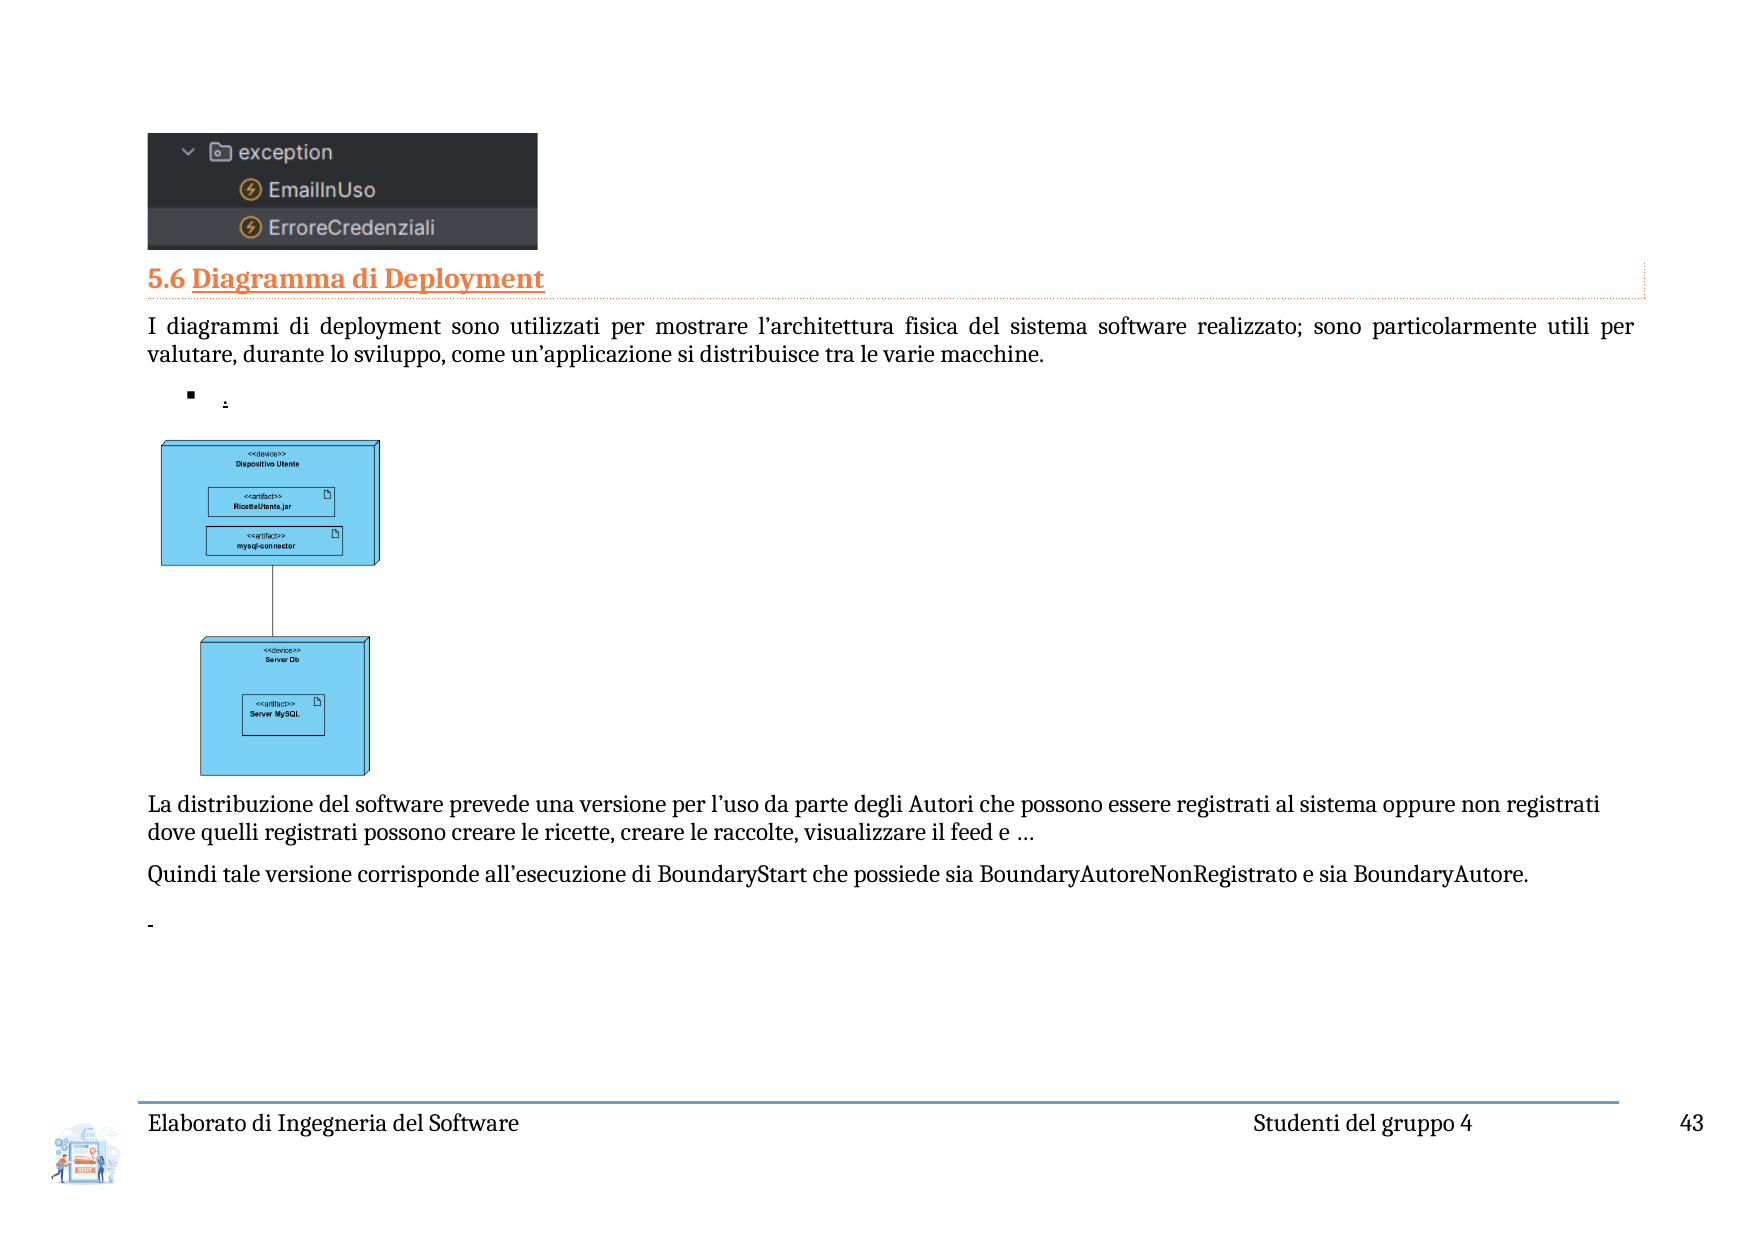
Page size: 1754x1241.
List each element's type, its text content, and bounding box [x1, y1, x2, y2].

picture [147, 133, 538, 250]
text Quindi tale versione corrisponde all’esecuzione di BoundaryStart che possiede sia BoundaryAutoreNonRegistrato e sia BoundaryAutore. [148, 859, 1636, 888]
picture [147, 422, 398, 777]
list . [185, 382, 1636, 410]
picture [47, 1121, 125, 1186]
text I diagrammi di deployment sono utilizzati per mostrare l’architettura fisica del sistema software realizzato; sono particolarmente utili per valutare, durante lo sviluppo, come un’applicazione si distribuisce tra le varie macchine. [148, 312, 1636, 369]
subtitle Diagramma di Deployment [148, 262, 1645, 299]
text La distribuzione del software prevede una versione per l’uso da parte degli Autori che possono essere registrati al sistema oppure non registrati dove quelli registrati possono creare le ricette, creare le raccolte, visualizzare il feed e … [148, 789, 1636, 847]
